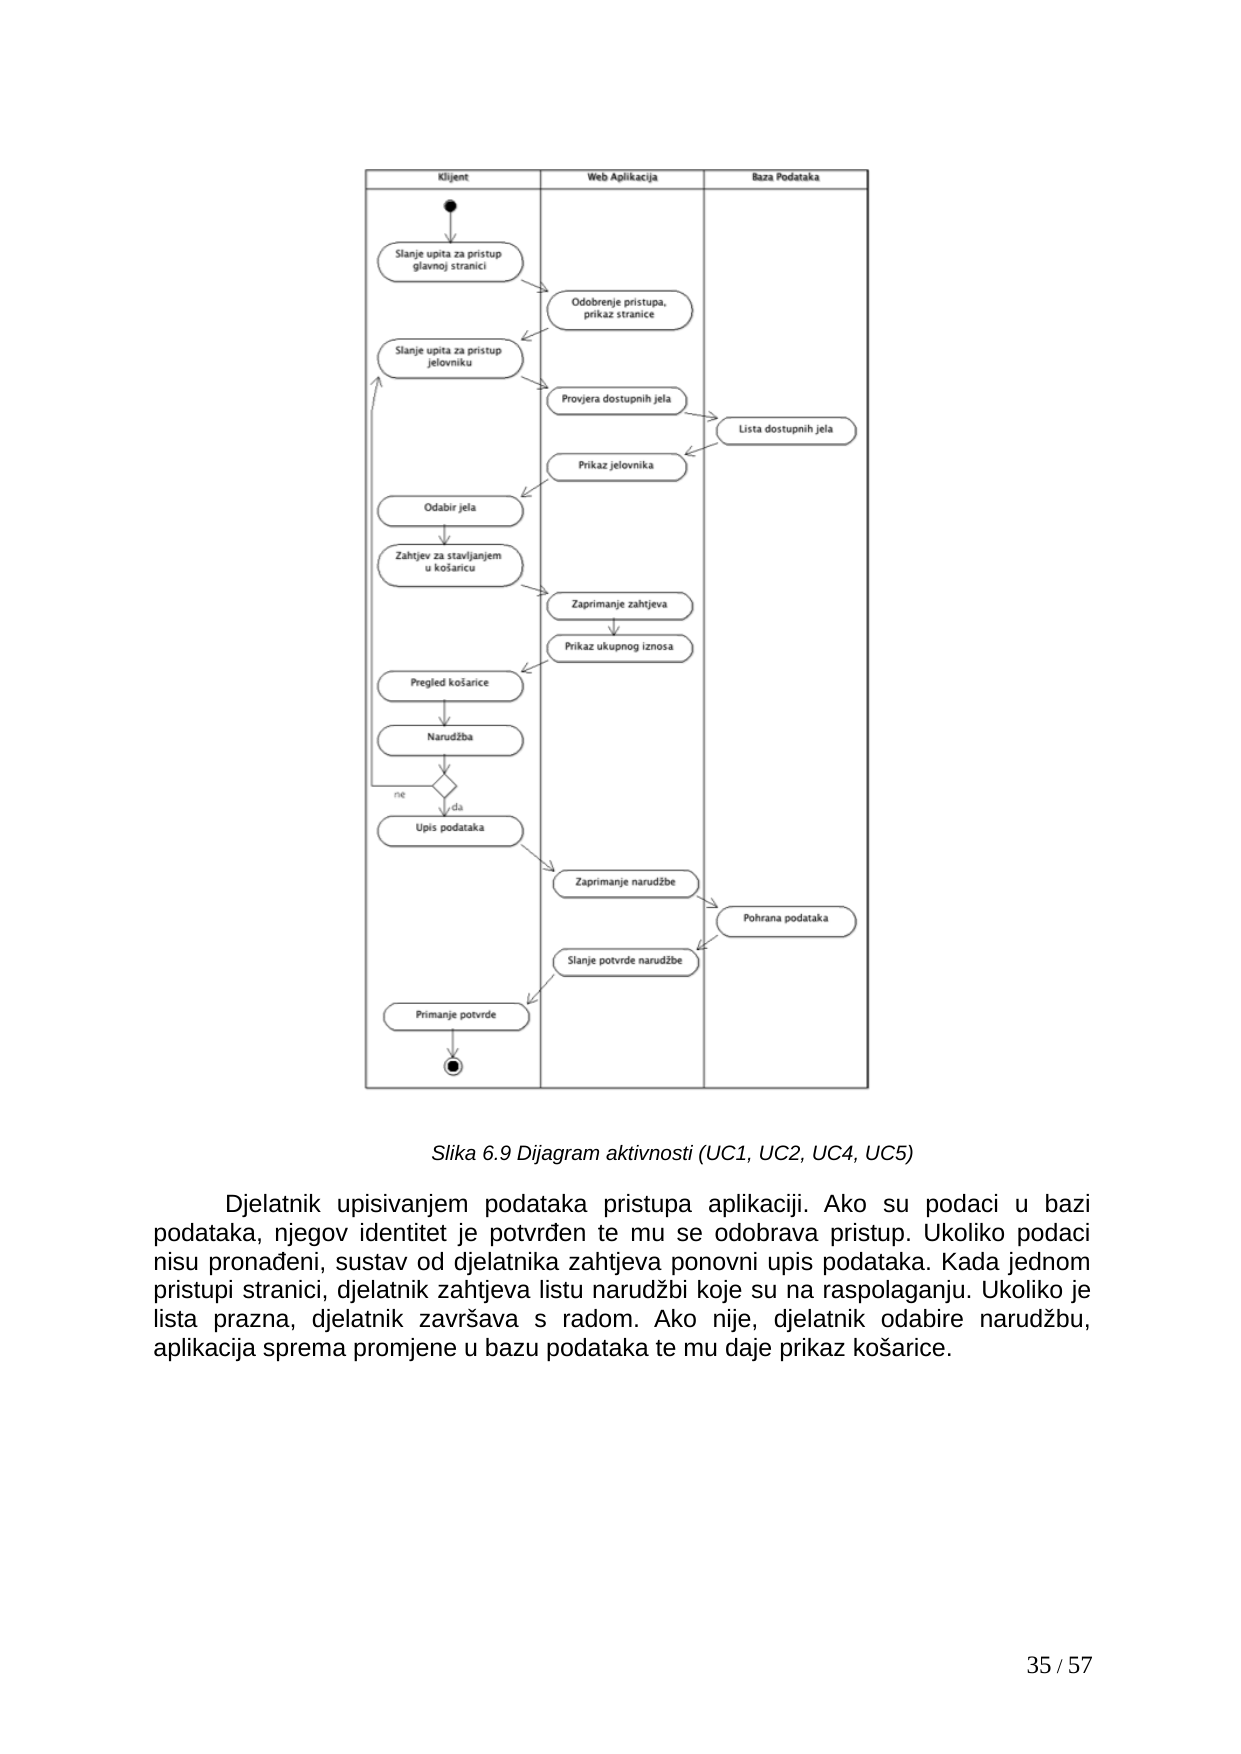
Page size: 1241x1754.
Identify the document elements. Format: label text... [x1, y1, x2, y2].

subtitle Slika 6.9 Dijagram aktivnosti (UC1, UC2, UC4, UC5) [359, 1140, 1093, 1164]
subtitle Djelatnik upisivanjem podataka pristupa aplikaciji. Ako su podaci u bazi podataka, njegov identitet je potvrđen te mu se odobrava pristup. Ukoliko podaci nisu pronađeni, sustav od djelatnika zahtjeva ponovni upis podataka. Kada jednom pristupi stranici, djelatnik zahtjeva listu narudžbi koje su na raspolaganju. Ukoliko je lista prazna, djelatnik završava s radom. Ako nije, djelatnik odabire narudžbu, aplikacija sprema promjene u bazu podataka te mu daje prikaz košarice. [153, 1189, 1093, 1362]
picture [332, 147, 891, 1116]
